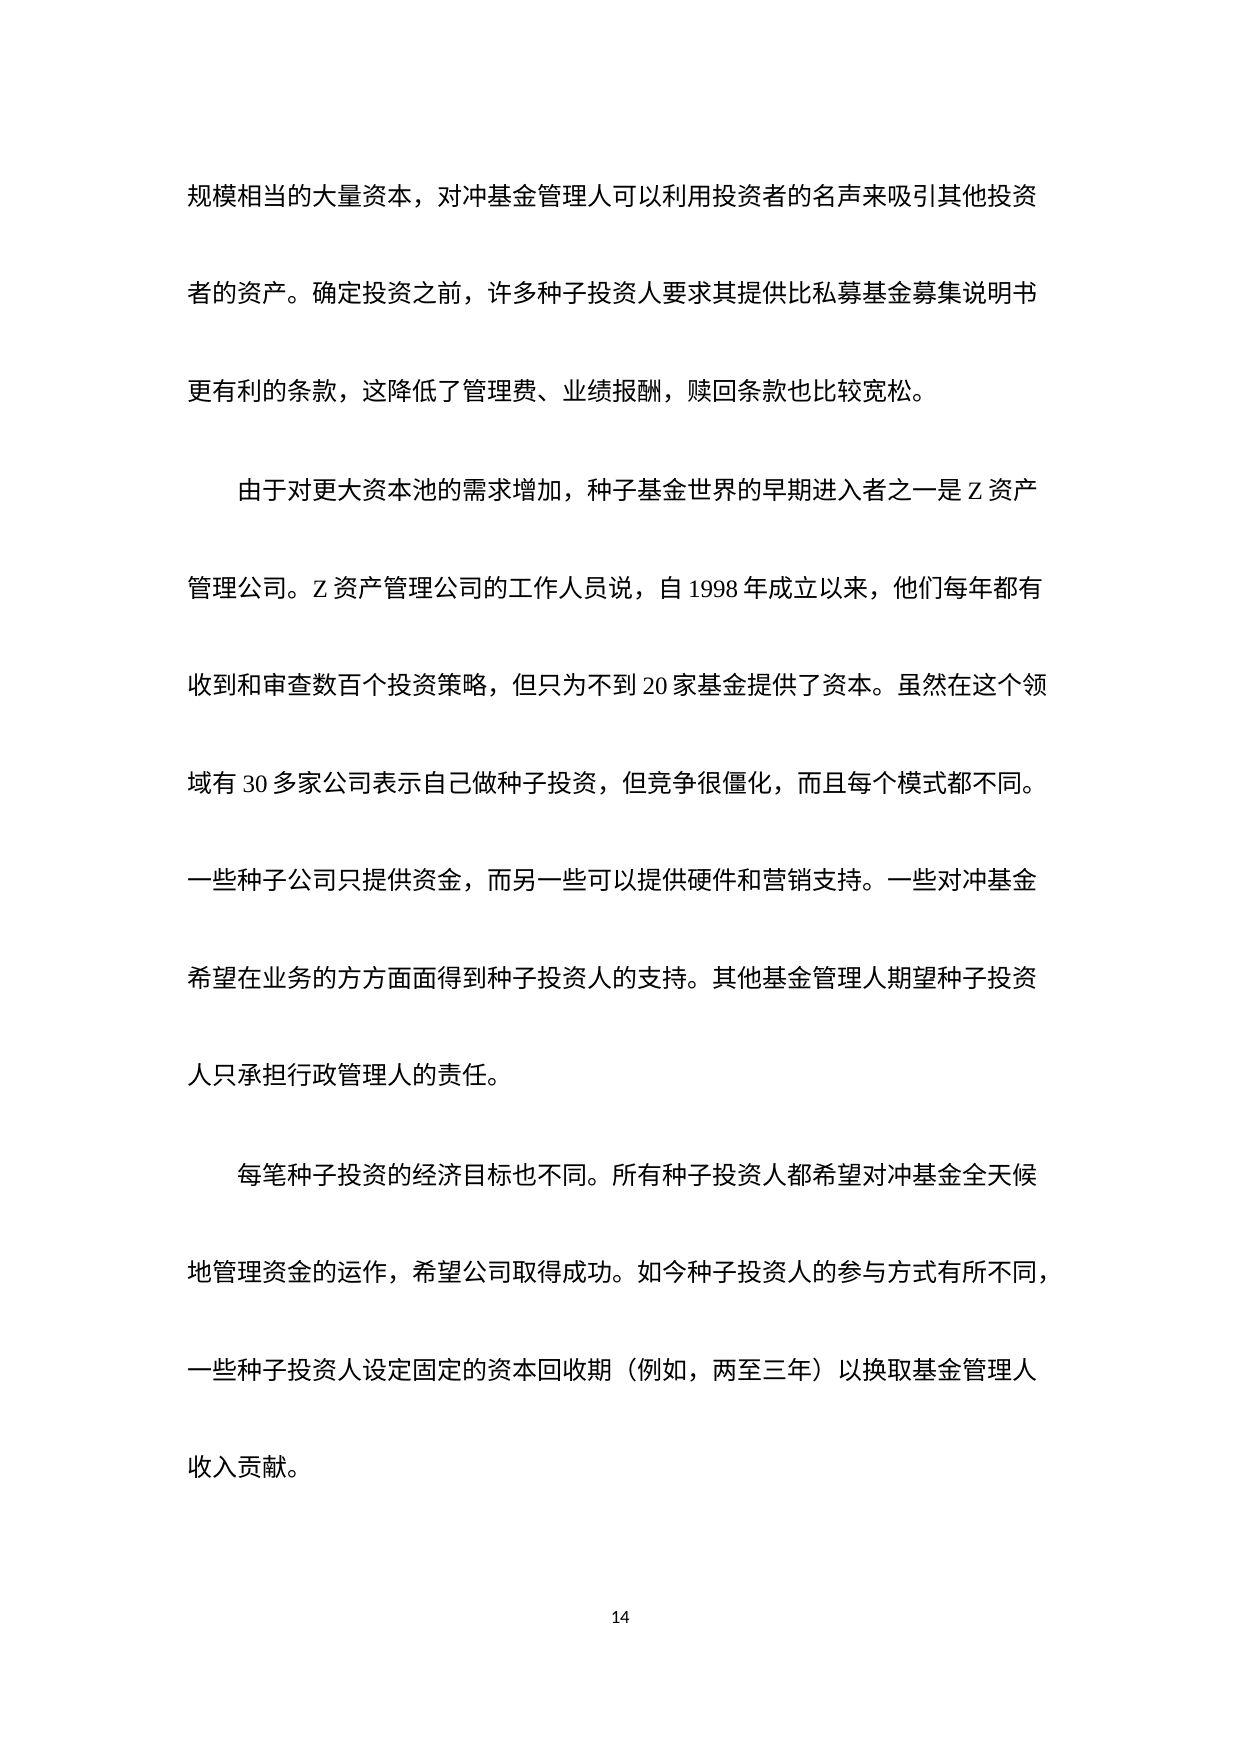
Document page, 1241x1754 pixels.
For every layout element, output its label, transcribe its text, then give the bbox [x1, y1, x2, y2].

text 由于对更大资本池的需求增加，种子基金世界的早期进入者之一是Z资产管理公司。Z资产管理公司的工作人员说，自1998年成立以来，他们每年都有收到和审查数百个投资策略，但只为不到20家基金提供了资本。虽然在这个领域有30多家公司表示自己做种子投资，但竞争很僵化，而且每个模式都不同。一些种子公司只提供资金，而另一些可以提供硬件和营销支持。一些对冲基金希望在业务的方方面面得到种子投资人的支持。其他基金管理人期望种子投资人只承担行政管理人的责任。 [187, 456, 1053, 1106]
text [187, 162, 1053, 422]
text 每笔种子投资的经济目标也不同。所有种子投资人都希望对冲基金全天候地管理资金的运作，希望公司取得成功。如今种子投资人的参与方式有所不同，一些种子投资人设定固定的资本回收期（例如，两至三年）以换取基金管理人收入贡献。 [187, 1141, 1053, 1498]
